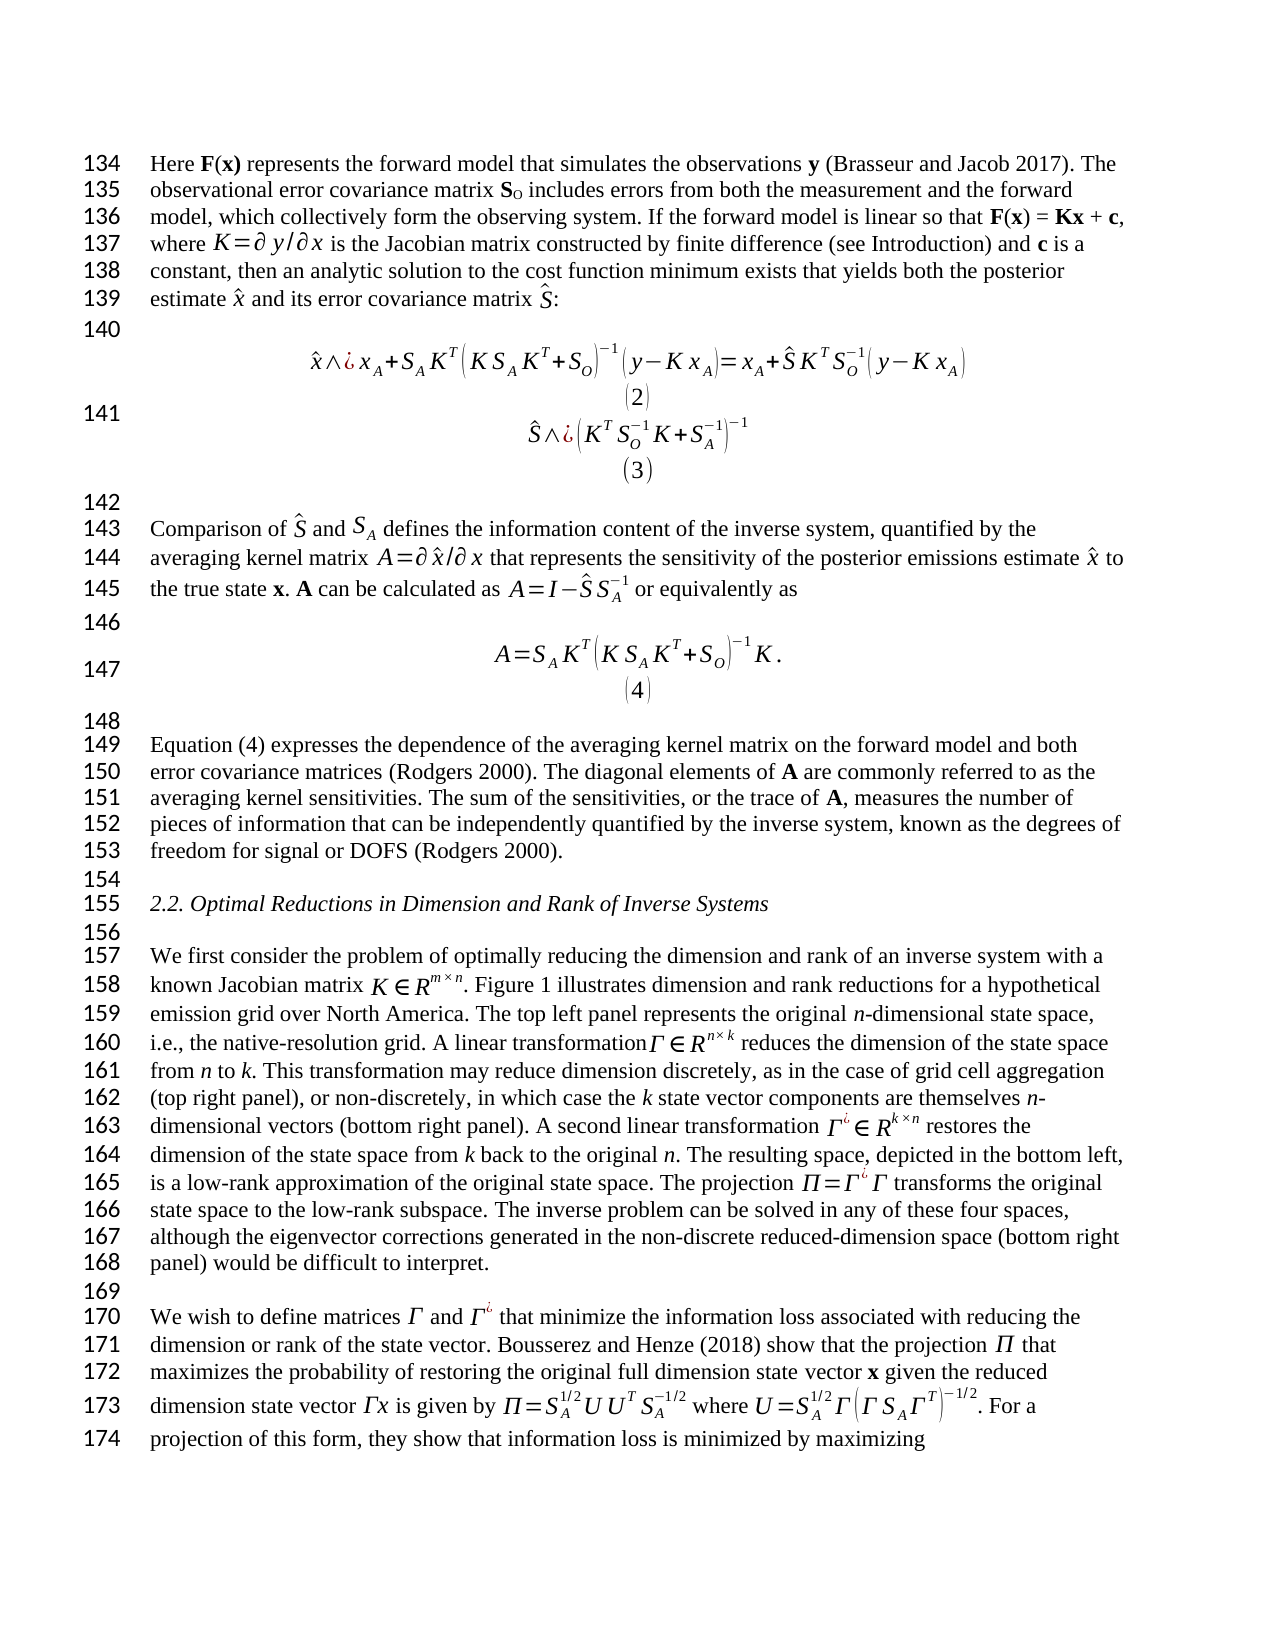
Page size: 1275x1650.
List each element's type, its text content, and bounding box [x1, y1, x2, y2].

text Equation (4) expresses the dependence of the averaging kernel matrix on the forward model and both error covariance matrices (Rodgers 2000). The diagonal elements of A are commonly referred to as the averaging kernel sensitivities. The sum of the sensitivities, or the trace of A, measures the number of pieces of information that can be independently quantified by the inverse system, known as the degrees of freedom for signal or DOFS (Rodgers 2000). [150, 731, 1125, 863]
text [150, 1302, 1125, 1452]
text Here F(x) represents the forward model that simulates the observations y (Brasseur and Jacob 2017). The observational error covariance matrix SO includes errors from both the measurement and the forward model, which collectively form the observing system. If the forward model is linear so that F(x) = Kx + c, where is the Jacobian matrix constructed by finite difference (see Introduction) and c is a constant, then an analytic solution to the cost function minimum exists that yields both the posterior estimate and its error covariance matrix : [150, 150, 1125, 313]
text We first consider the problem of optimally reducing the dimension and rank of an inverse system with a known Jacobian matrix . Figure 1 illustrates dimension and rank reductions for a hypothetical emission grid over North America. The top left panel represents the original n-dimensional state space, i.e., the native-resolution grid. A linear transformation reduces the dimension of the state space from n to k. This transformation may reduce dimension discretely, as in the case of grid cell aggregation (top right panel), or non-discretely, in which case the k state vector components are themselves n-dimensional vectors (bottom right panel). A second linear transformation restores the dimension of the state space from k back to the original n. The resulting space, depicted in the bottom left, is a low-rank approximation of the original state space. The projection transforms the original state space to the low-rank subspace. The inverse problem can be solved in any of these four spaces, although the eigenvector corrections generated in the non-discrete reduced-dimension space (bottom right panel) would be difficult to interpret. [150, 942, 1125, 1275]
text 2.2. Optimal Reductions in Dimension and Rank of Inverse Systems [150, 889, 1125, 916]
text Comparison of and defines the information content of the inverse system, quantified by the averaging kernel matrix that represents the sensitivity of the posterior emissions estimate to the true state x. A can be calculated as or equivalently as [150, 512, 1125, 606]
